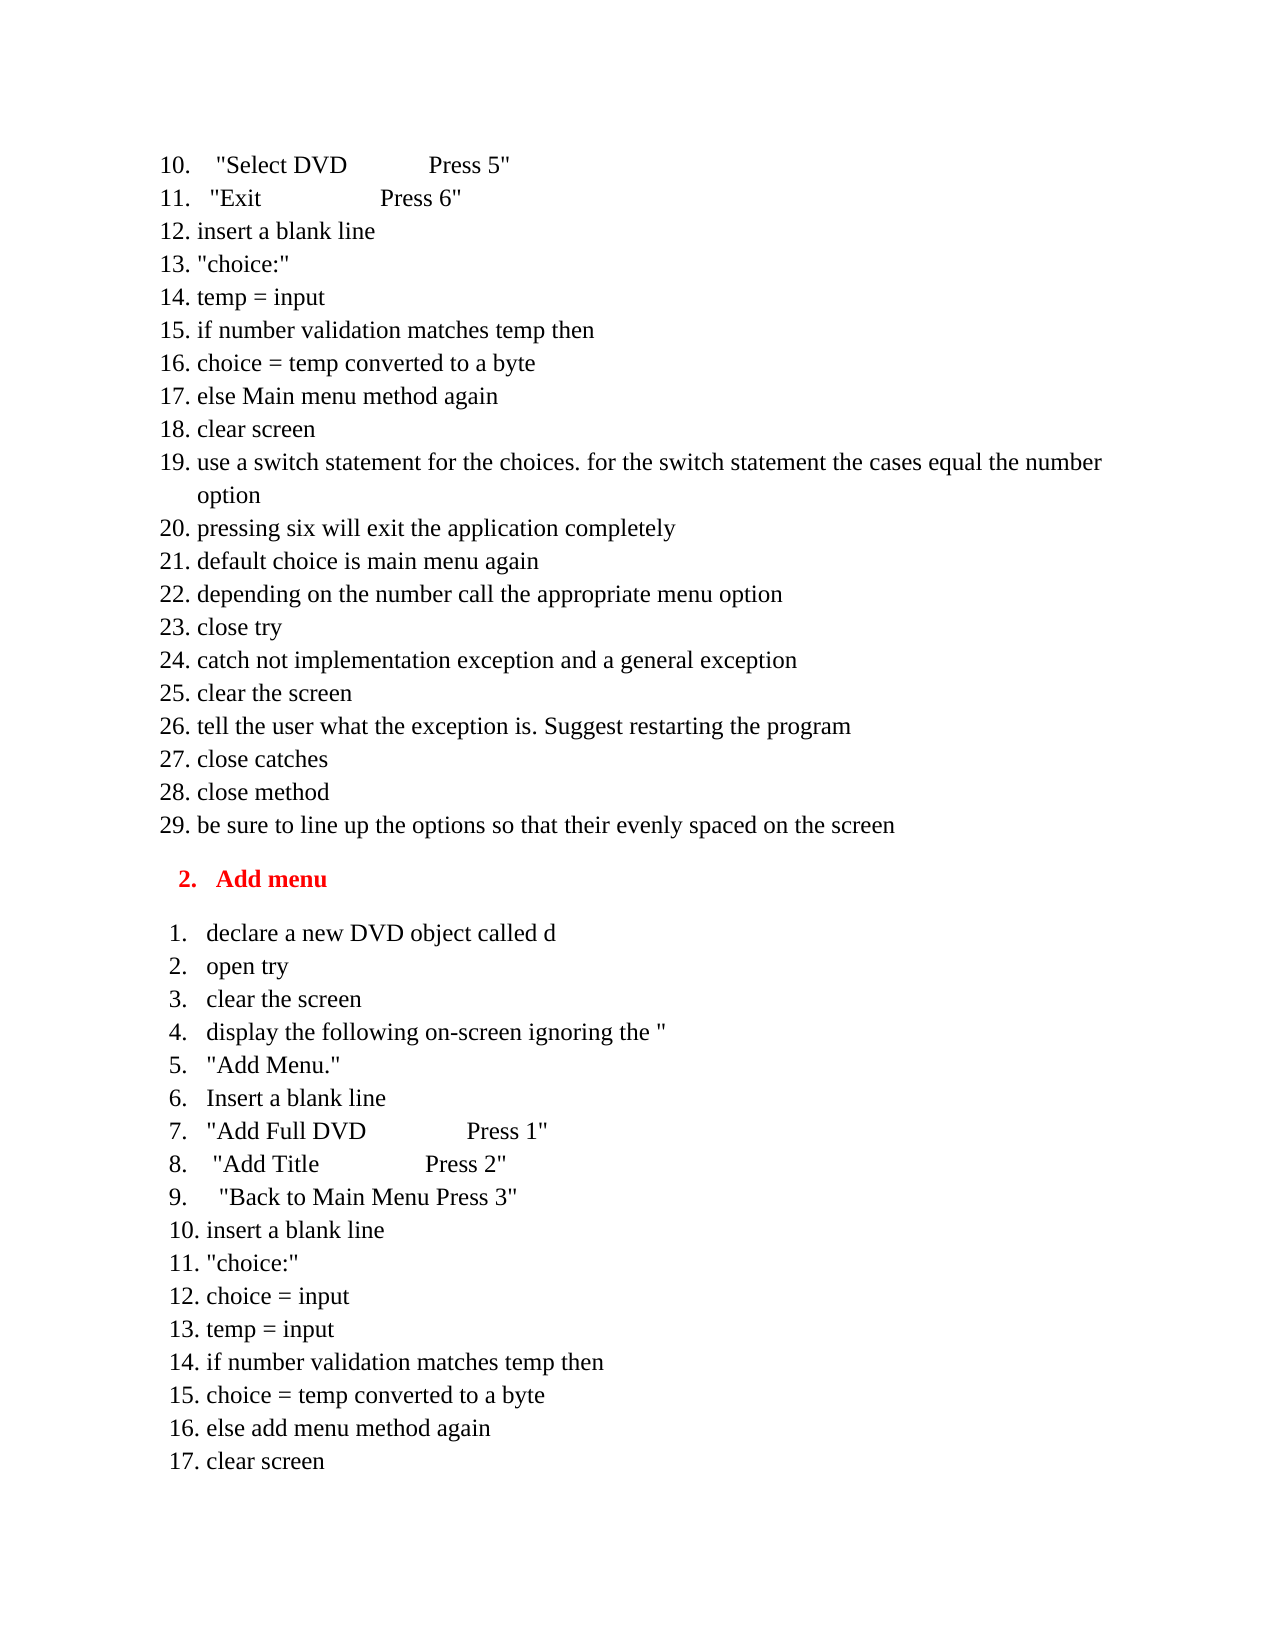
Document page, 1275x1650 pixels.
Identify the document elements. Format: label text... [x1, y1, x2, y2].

list declare a new DVD object called d [169, 918, 1125, 947]
list open try [169, 951, 1125, 980]
list be sure to line up the options so that their evenly spaced on the screen [159, 810, 1125, 839]
list depending on the number call the appropriate menu option [159, 579, 1125, 608]
list use a switch statement for the choices. for the switch statement the cases equal the number option [159, 447, 1125, 509]
list "Add Full DVD Press 1" [169, 1116, 1125, 1145]
list catch not implementation exception and a general exception [159, 645, 1125, 674]
list temp = input [159, 282, 1125, 311]
list if number validation matches temp then [169, 1347, 1125, 1376]
list "choice:" [159, 249, 1125, 278]
list clear the screen [159, 678, 1125, 707]
list Add menu [178, 864, 1125, 893]
list "Exit Press 6" [159, 183, 1125, 212]
list close try [159, 612, 1125, 641]
list else Main menu method again [159, 381, 1125, 410]
list "Add Menu." [169, 1050, 1125, 1079]
list choice = temp converted to a byte [159, 348, 1125, 377]
list default choice is main menu again [159, 546, 1125, 575]
list close method [159, 777, 1125, 806]
list "Back to Main Menu Press 3" [169, 1182, 1125, 1211]
list clear screen [169, 1446, 1125, 1475]
list "Add Title Press 2" [169, 1149, 1125, 1178]
list "Select DVD Press 5" [159, 150, 1125, 179]
list clear the screen [169, 984, 1125, 1013]
list clear screen [159, 414, 1125, 443]
list display the following on-screen ignoring the " [169, 1017, 1125, 1046]
list close catches [159, 744, 1125, 773]
list insert a blank line [159, 216, 1125, 245]
list if number validation matches temp then [159, 315, 1125, 344]
list choice = input [169, 1281, 1125, 1310]
list tell the user what the exception is. Suggest restarting the program [159, 711, 1125, 740]
list else add menu method again [169, 1413, 1125, 1442]
list "choice:" [169, 1248, 1125, 1277]
list choice = temp converted to a byte [169, 1380, 1125, 1409]
list temp = input [169, 1314, 1125, 1343]
list Insert a blank line [169, 1083, 1125, 1112]
list pressing six will exit the application completely [159, 513, 1125, 542]
list insert a blank line [169, 1215, 1125, 1244]
